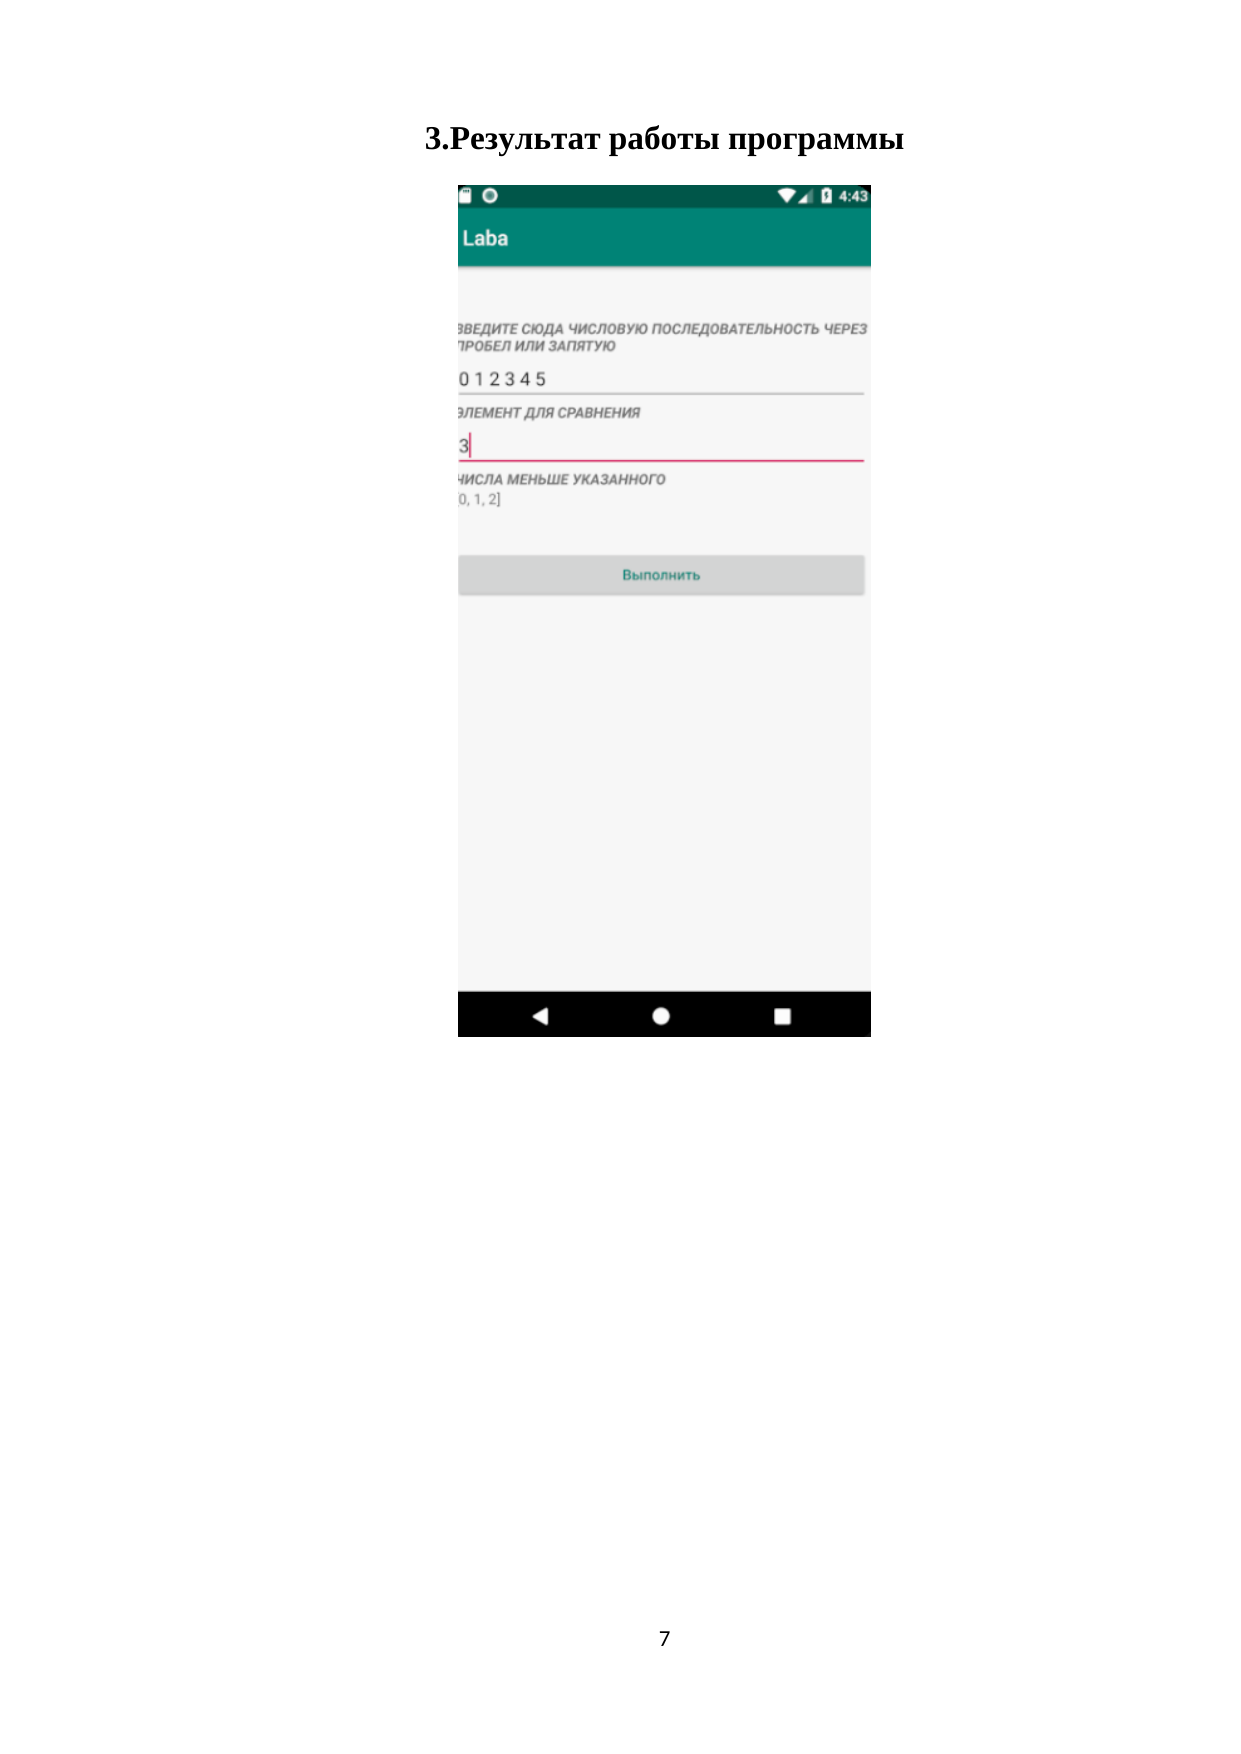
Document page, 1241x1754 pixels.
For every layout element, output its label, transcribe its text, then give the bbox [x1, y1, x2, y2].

text 3.Результат работы программы [177, 118, 1152, 156]
picture [458, 185, 871, 1037]
